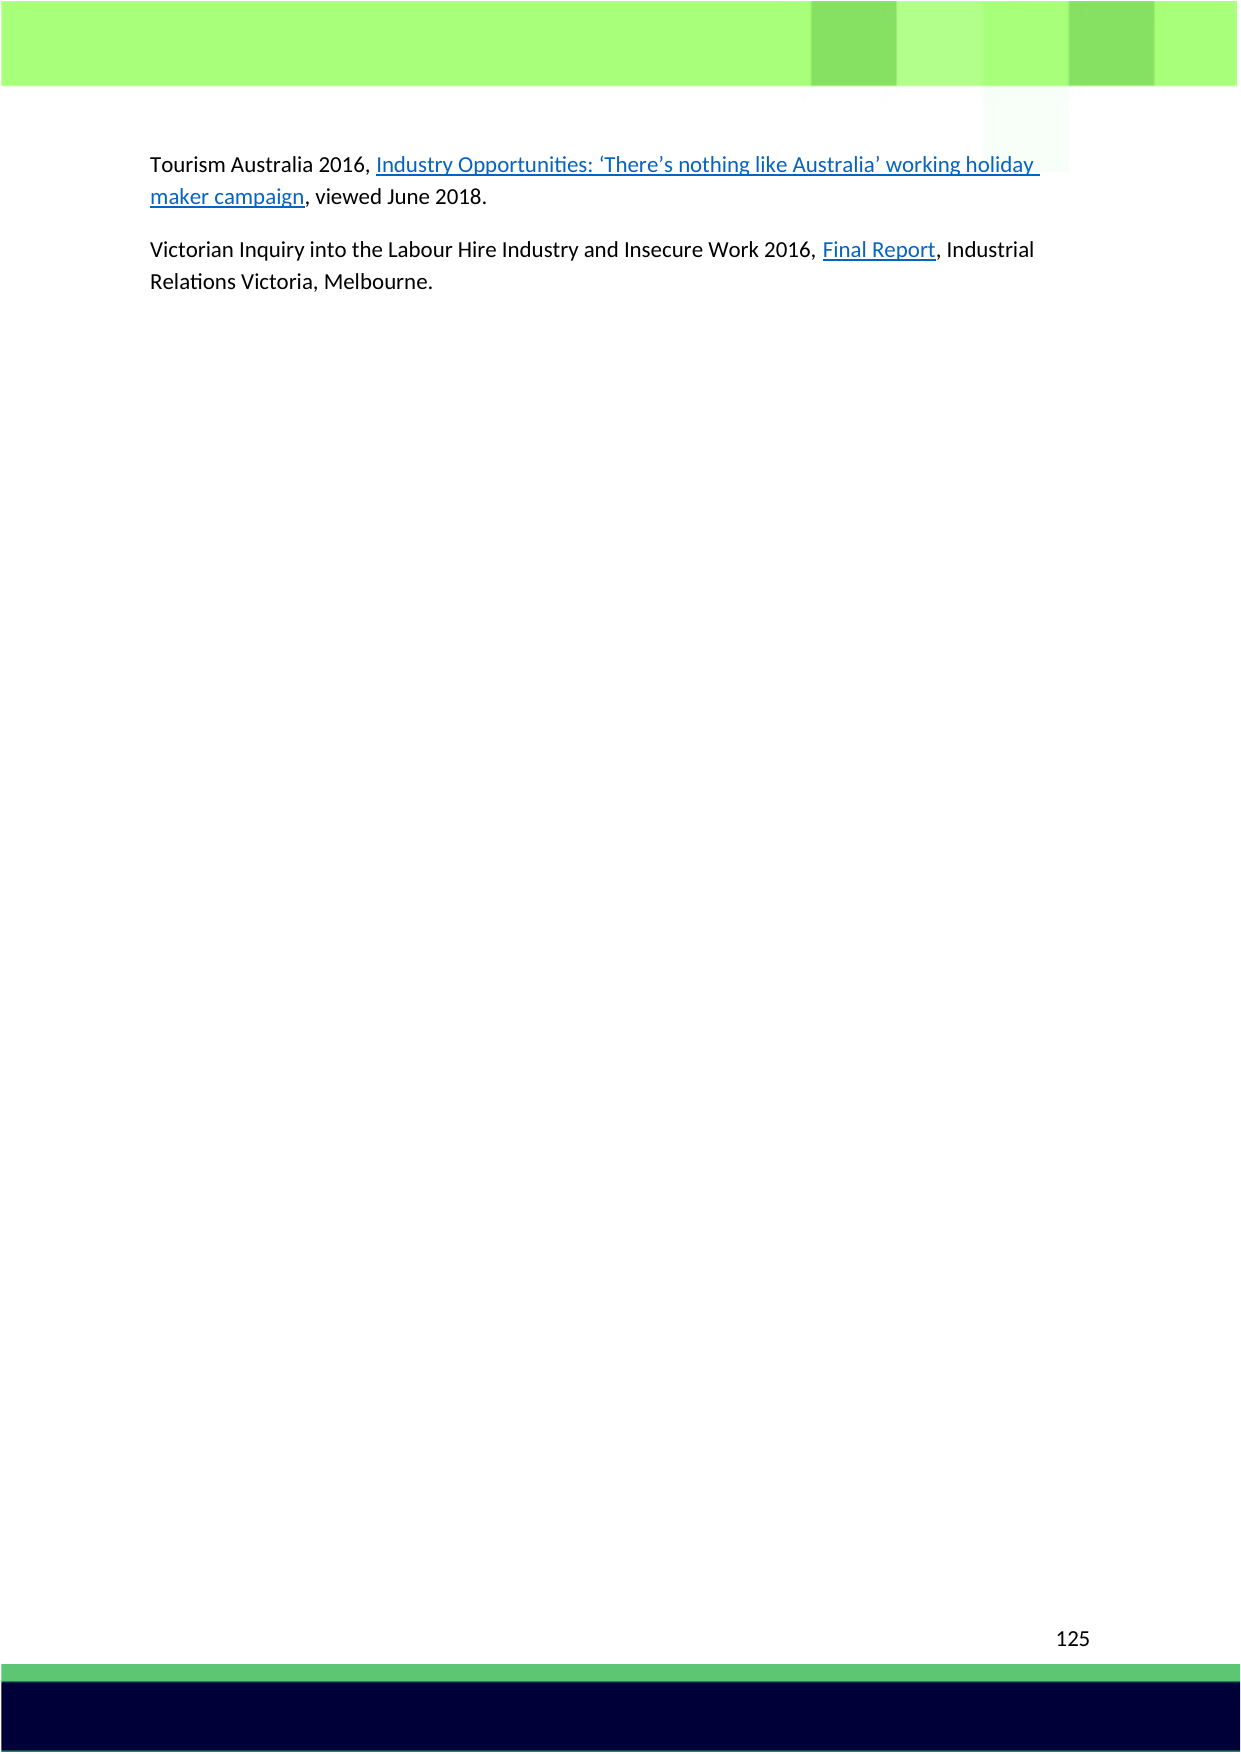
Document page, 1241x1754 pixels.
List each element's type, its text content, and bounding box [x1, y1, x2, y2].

text Victorian Inquiry into the Labour Hire Industry and Insecure Work 2016, Final Report, Industrial Relations Victoria, Melbourne. [150, 235, 1090, 295]
picture [0, 1664, 1241, 1752]
picture [1, 1, 1238, 195]
text Tourism Australia 2016, Industry Opportunities: ‘There’s nothing like Australia’ working holiday maker campaign, viewed June 2018. [150, 150, 1090, 210]
